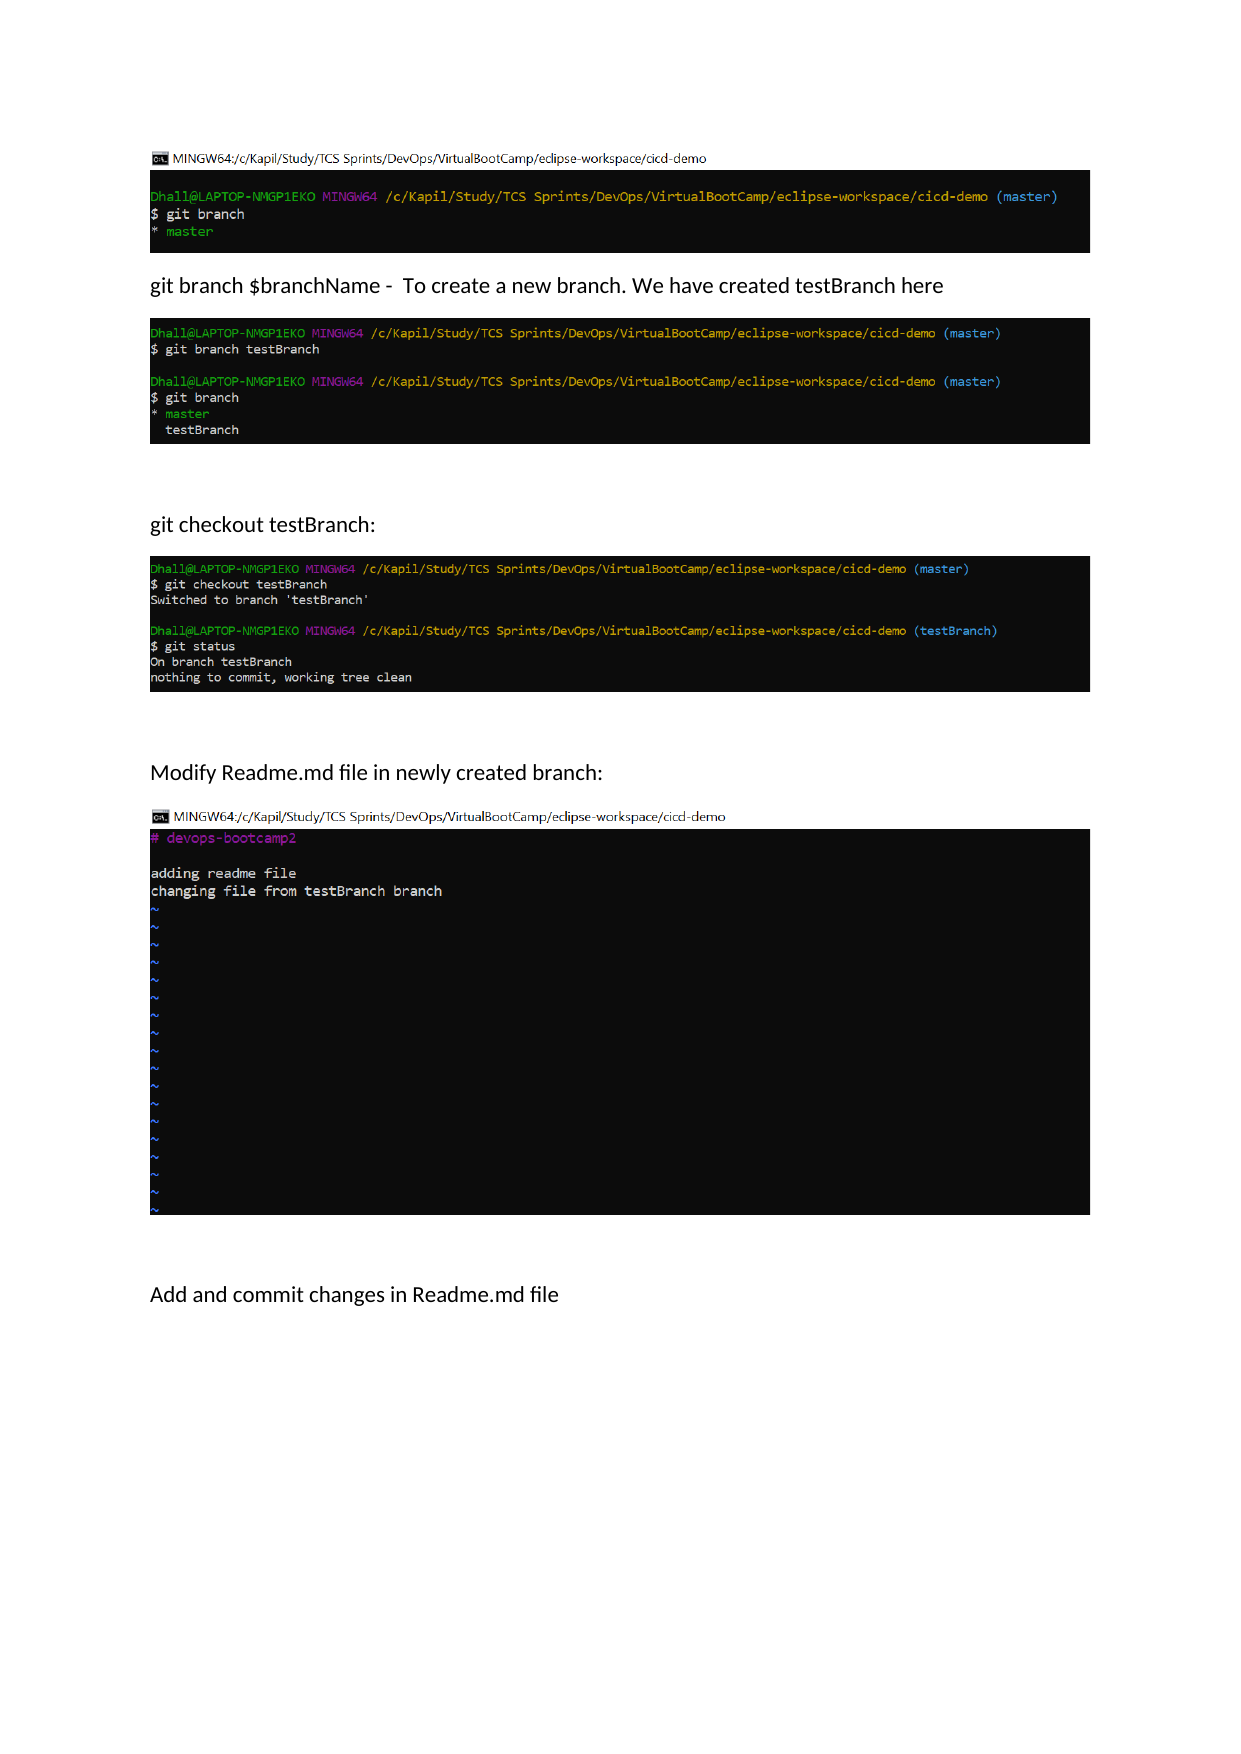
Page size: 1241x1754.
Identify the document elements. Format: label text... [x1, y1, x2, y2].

picture [150, 318, 1091, 444]
text Add and commit changes in Readme.md file [150, 1280, 1090, 1308]
text git checkout testBranch: [150, 510, 1090, 538]
picture [150, 556, 1091, 692]
picture [150, 804, 1091, 1215]
picture [150, 150, 1091, 253]
text Modify Readme.md file in newly created branch: [150, 758, 1090, 786]
text git branch $branchName - To create a new branch. We have created testBranch here [150, 271, 1090, 299]
